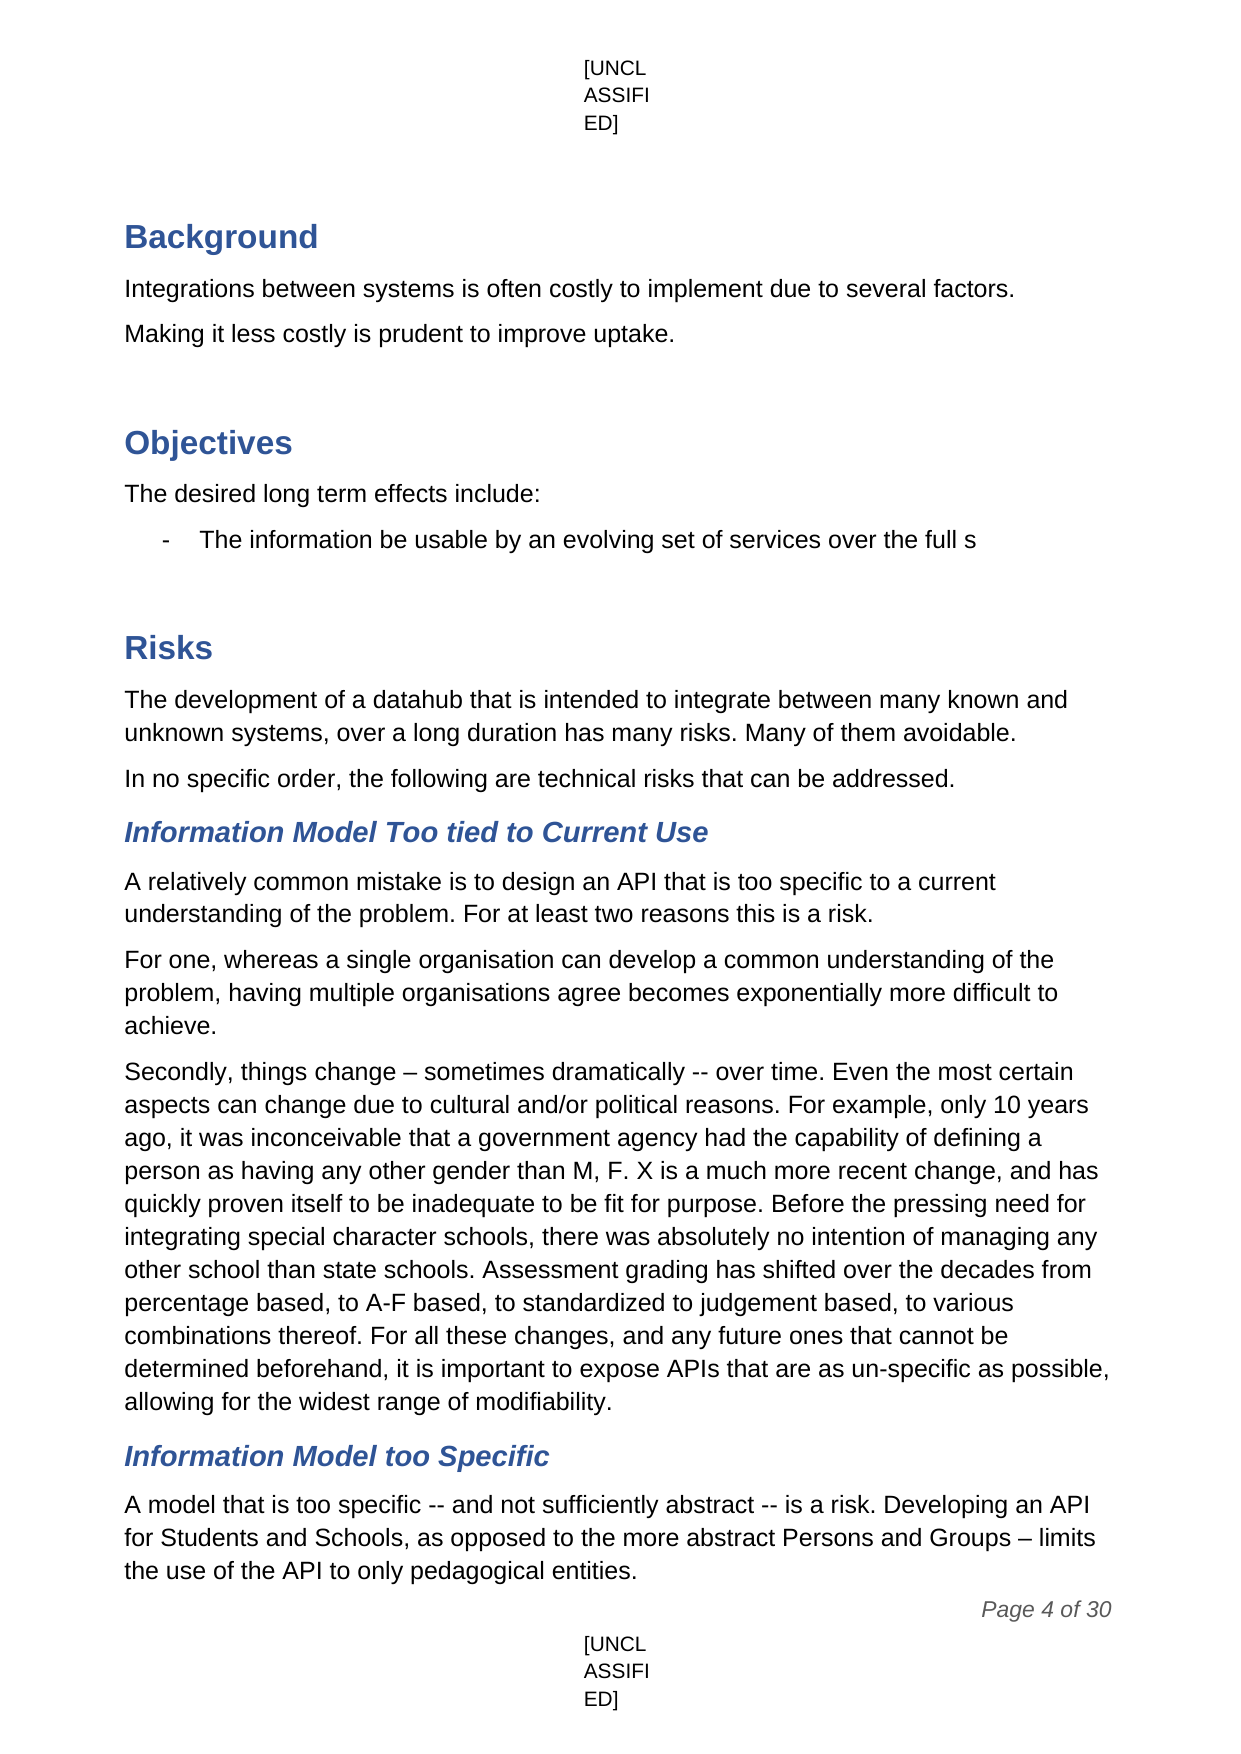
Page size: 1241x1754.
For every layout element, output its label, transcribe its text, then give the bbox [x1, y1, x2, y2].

text A relatively common mistake is to design an API that is too specific to a current understanding of the problem. For at least two reasons this is a risk. [124, 866, 1116, 928]
subtitle Risks [124, 628, 1116, 667]
subtitle Information Model too Specific [124, 1438, 1116, 1472]
text For one, whereas a single organisation can develop a common understanding of the problem, having multiple organisations agree becomes exponentially more difficult to achieve. [124, 945, 1116, 1040]
text Secondly, things change – sometimes dramatically -- over time. Even the most certain aspects can change due to cultural and/or political reasons. For example, only 10 years ago, it was inconceivable that a government agency had the capability of defining a person as having any other gender than M, F. X is a much more recent change, and has quickly proven itself to be inadequate to be fit for purpose. Before the pressing need for integrating special character schools, there was absolutely no intention of managing any other school than state schools. Assessment grading has shifted over the decades from percentage based, to A-F based, to standardized to judgement based, to various combinations thereof. For all these changes, and any future ones that cannot be determined beforehand, it is important to expose APIs that are as un-specific as possible, allowing for the widest range of modifiability. [124, 1057, 1116, 1416]
subtitle Objectives [124, 423, 1116, 461]
text The desired long term effects include: [124, 479, 1116, 508]
subtitle Information Model Too tied to Current Use [124, 815, 1116, 849]
text A model that is too specific -- and not sufficiently abstract -- is a risk. Developing an API for Students and Schools, as opposed to the more abstract Persons and Groups – limits the use of the API to only pedagogical entities. [124, 1489, 1116, 1584]
text The development of a datahub that is intended to integrate between many known and unknown systems, over a long duration has many risks. Many of them avoidable. [124, 685, 1116, 747]
text Integrations between systems is often costly to implement due to several factors. [124, 274, 1116, 302]
list The information be usable by an evolving set of services over the full s [162, 525, 1116, 554]
text Making it less costly is prudent to improve uptake. [124, 319, 1116, 348]
text In no specific order, the following are technical risks that can be addressed. [124, 764, 1116, 792]
subtitle Background [124, 217, 1116, 255]
